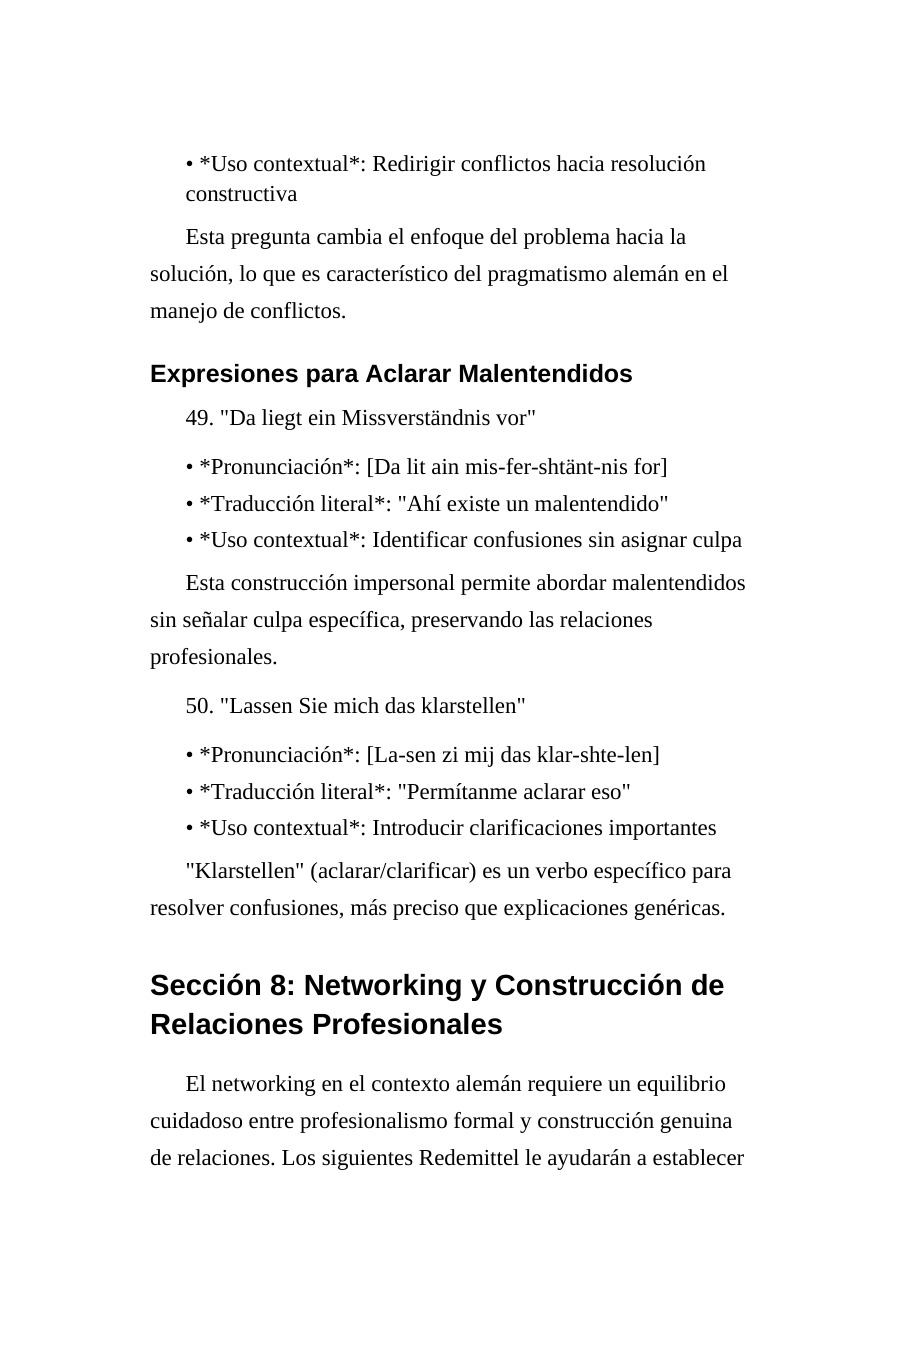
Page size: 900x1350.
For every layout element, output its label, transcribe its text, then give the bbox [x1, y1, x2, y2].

text 49. "Da liegt ein Missverständnis vor" [150, 404, 750, 430]
text 50. "Lassen Sie mich das klarstellen" [150, 692, 750, 718]
text • *Uso contextual*: Identificar confusiones sin asignar culpa [185, 526, 750, 553]
text Expresiones para Aclarar Malentendidos [150, 358, 750, 387]
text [150, 1071, 750, 1171]
text Esta pregunta cambia el enfoque del problema hacia la solución, lo que es característico del pragmatismo alemán en el manejo de conflictos. [150, 223, 750, 323]
text • *Uso contextual*: Introducir clarificaciones importantes [185, 814, 750, 841]
text Sección 8: Networking y Construcción de Relaciones Profesionales [150, 968, 750, 1041]
text • *Pronunciación*: [La-sen zi mij das klar-shte-len] [185, 742, 750, 768]
text • *Traducción literal*: "Ahí existe un malentendido" [185, 490, 750, 516]
text "Klarstellen" (aclarar/clarificar) es un verbo específico para resolver confusiones, más preciso que explicaciones genéricas. [150, 857, 750, 920]
text • *Traducción literal*: "Permítanme aclarar eso" [185, 778, 750, 804]
text Esta construcción impersonal permite abordar malentendidos sin señalar culpa específica, preservando las relaciones profesionales. [150, 569, 750, 669]
text • *Pronunciación*: [Da lit ain mis-fer-shtänt-nis for] [185, 453, 750, 480]
text • *Uso contextual*: Redirigir conflictos hacia resolución constructiva [185, 150, 750, 207]
